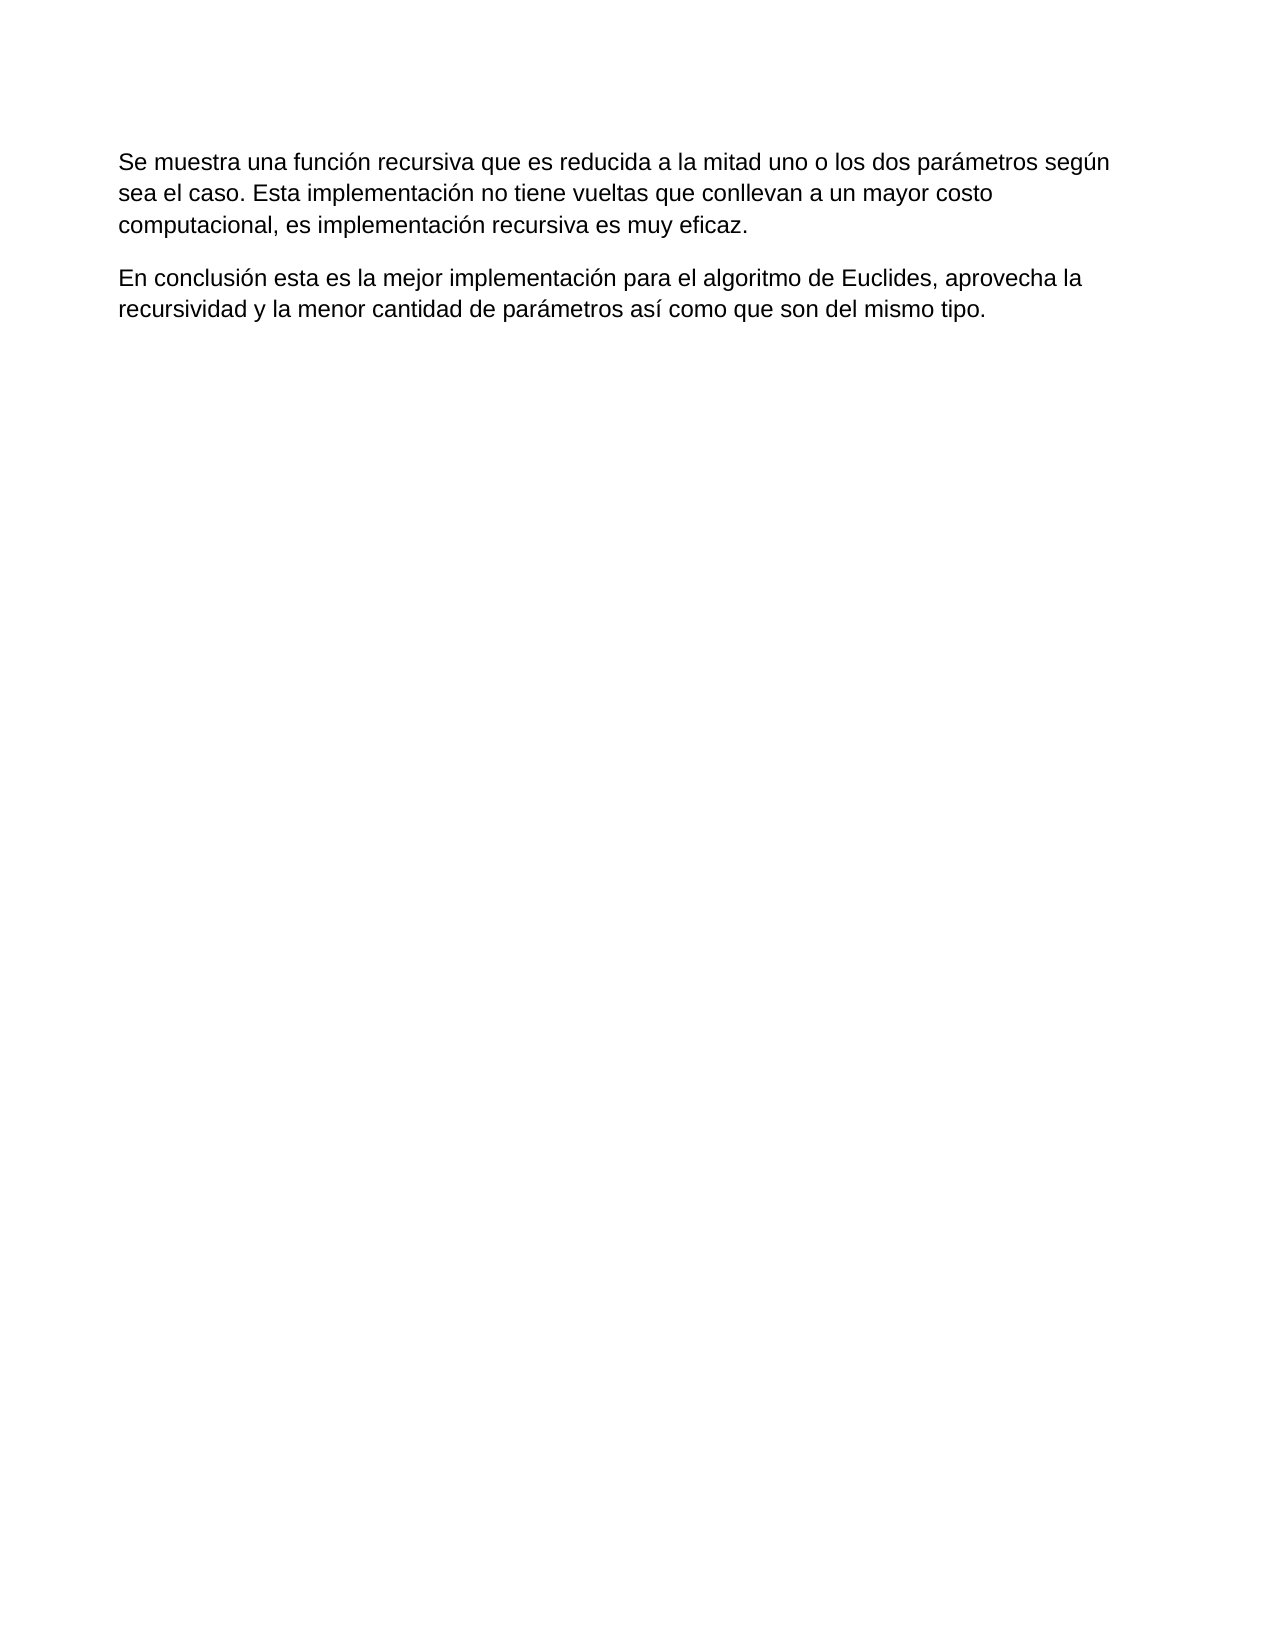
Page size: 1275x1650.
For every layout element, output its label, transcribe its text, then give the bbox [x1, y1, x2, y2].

text Se muestra una función recursiva que es reducida a la mitad uno o los dos parámetros según sea el caso. Esta implementación no tiene vueltas que conllevan a un mayor costo computacional, es implementación recursiva es muy eficaz. [118, 148, 1152, 238]
text En conclusión esta es la mejor implementación para el algoritmo de Euclides, aprovecha la recursividad y la menor cantidad de parámetros así como que son del mismo tipo. [118, 263, 1152, 323]
